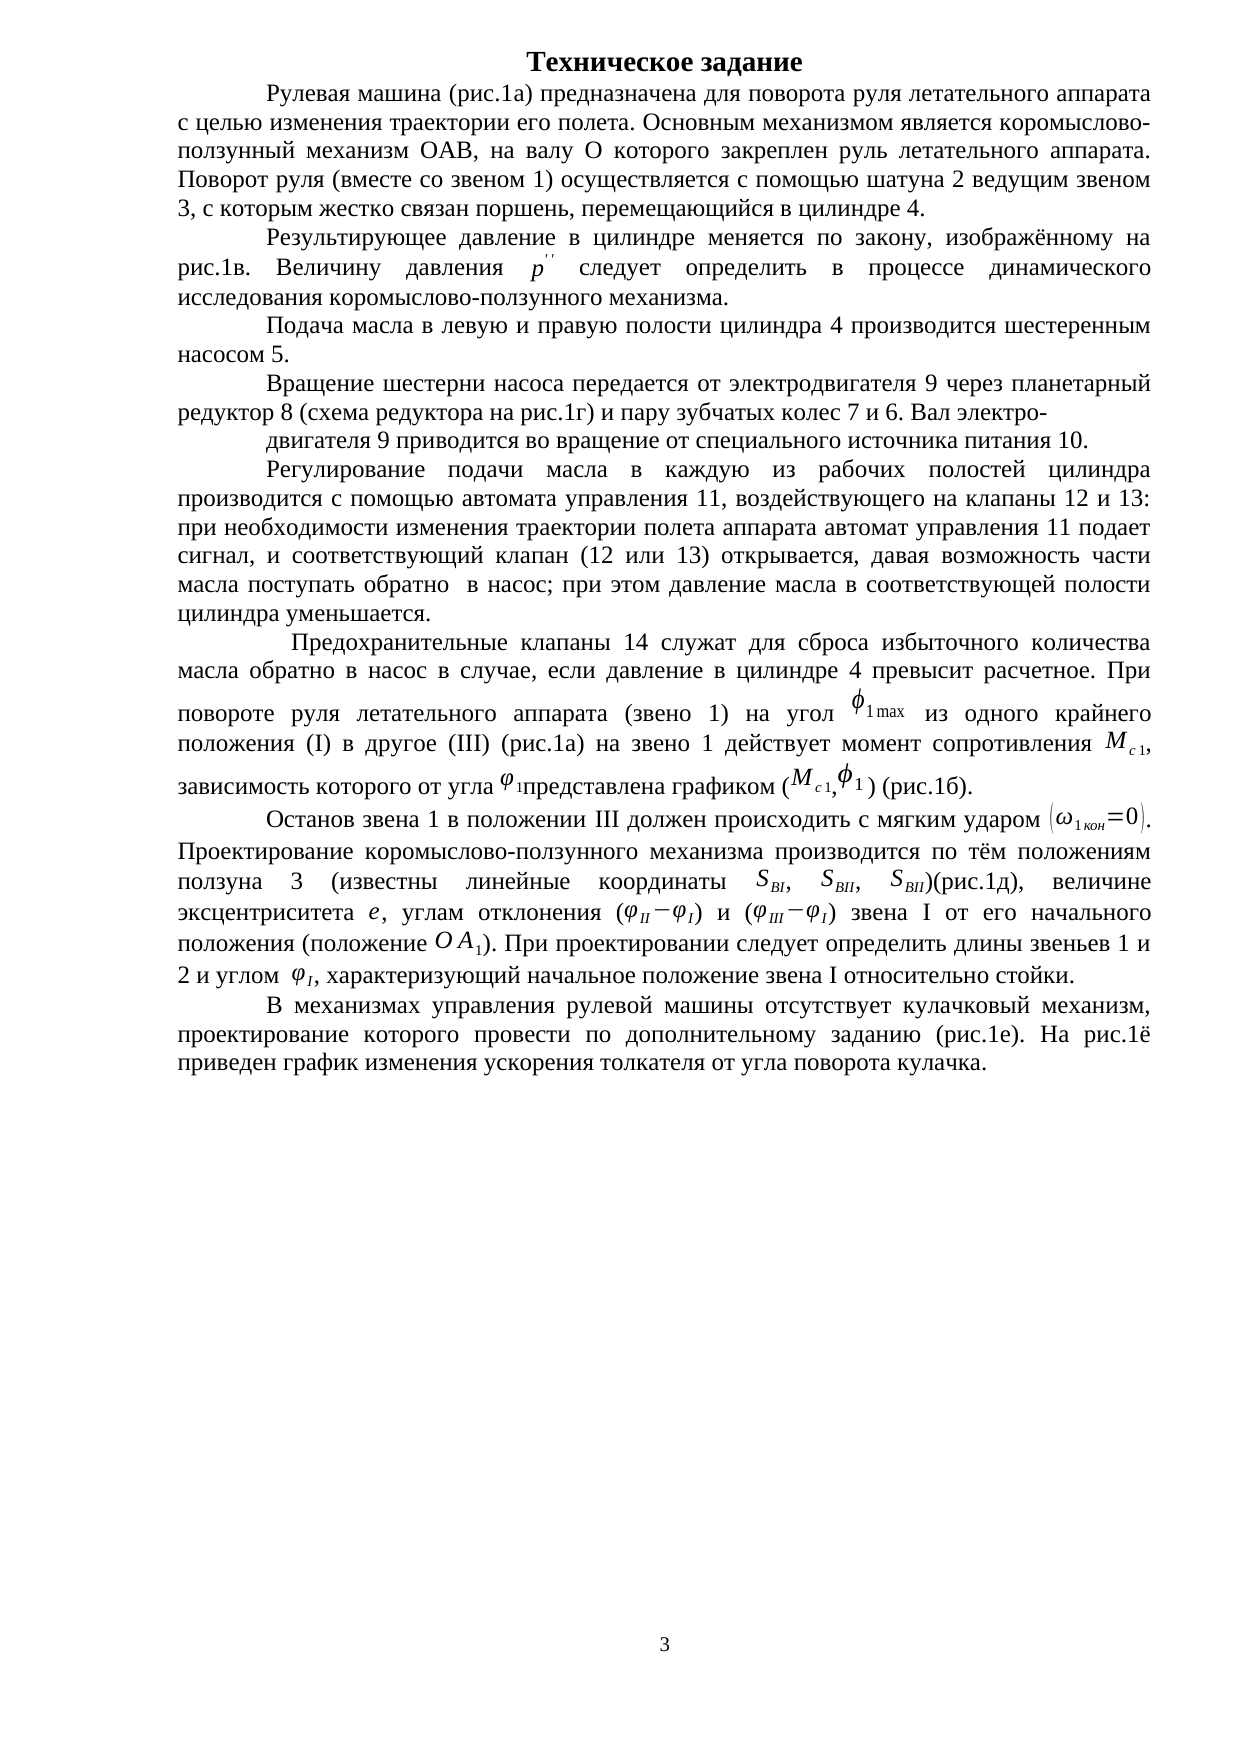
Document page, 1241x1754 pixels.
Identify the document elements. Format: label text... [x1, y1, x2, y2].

text Регулирование подачи масла в каждую из рабочих полостей цилиндра производится с помощью автомата управления 11, воздействующего на клапаны 12 и 13: при необходимости изменения траектории полета аппарата автомат управления 11 подает сигнал, и соответствующий клапан (12 или 13) открывается, давая возможность части масла поступать обратно в насос; при этом давление масла в соответствующей полости цилиндра уменьшается. [177, 454, 1152, 627]
text Подача масла в левую и правую полости цилиндра 4 производится шестеренным насосом 5. [177, 310, 1152, 368]
text Результирующее давление в цилиндре меняется по закону, изображённому на рис.1в. Величину давления следует определить в процессе динамического исследования коромыслово-ползунного механизма. [177, 222, 1152, 310]
text двигателя 9 приводится во вращение от специального источника питания 10. [177, 425, 1152, 454]
subtitle Техническое задание [177, 44, 1152, 78]
text Останов звена 1 в положении III должен происходить с мягким ударом . Проектирование коромыслово-ползунного механизма производится по тём положениям ползуна 3 (известны линейные координаты , , )(рис.1д), величине эксцентриситета , углам отклонения () и () звена I от его начального положения (положение ). При проектировании следует определить длины звеньев 1 и 2 и углом , характеризующий начальное положение звена I относительно стойки. [177, 801, 1152, 990]
text Рулевая машина (рис.1a) предназначена для поворота руля летательного аппарата с целью изменения траектории его полета. Основным механизмом является коромыслово-ползунный механизм ОАВ, на валу О которого закреплен руль летательного аппарата. Поворот руля (вместе со звеном 1) осуществляется с помощью шатуна 2 ведущим звеном 3, с которым жестко связан поршень, перемещающийся в цилиндре 4. [177, 78, 1152, 222]
text Вращение шестерни насоса передается от электродвигателя 9 через планетарный редуктор 8 (схема редуктора на рис.1г) и пару зубчатых колес 7 и 6. Вал электро- [177, 368, 1152, 425]
text В механизмах управления рулевой машины отсутствует кулачковый механизм, проектирование которого провести по дополнительному заданию (рис.1е). На рис.1ё приведен график изменения ускорения толкателя от угла поворота кулачка. [177, 990, 1152, 1076]
text Предохранительные клапаны 14 служат для сброса избыточного количества масла обратно в насос в случае, если давление в цилиндре 4 превысит расчетное. При повороте руля летательного аппарата (звено 1) на угол из одного крайнего положения (I) в другое (III) (рис.1а) на звено 1 действует момент сопротивления , зависимость которого от угла представлена графиком (,) (рис.1б). [177, 627, 1152, 801]
